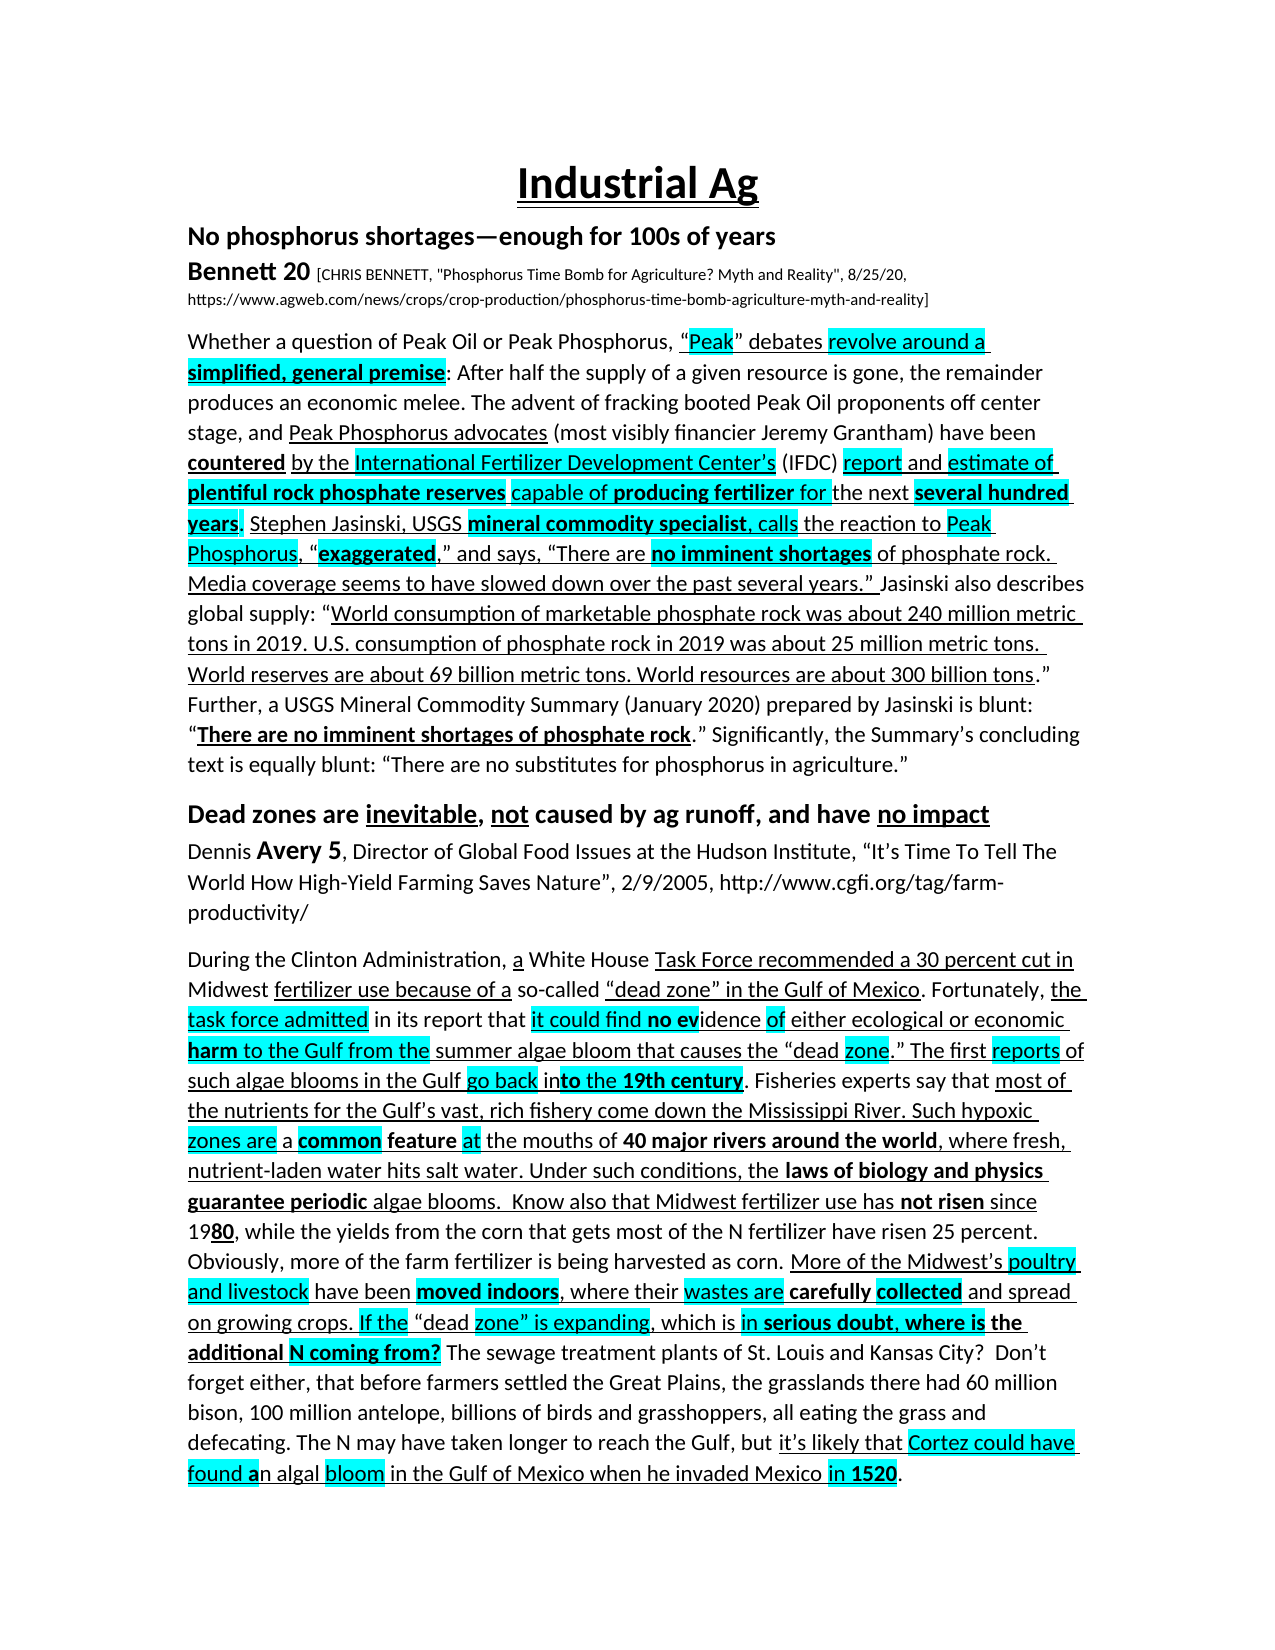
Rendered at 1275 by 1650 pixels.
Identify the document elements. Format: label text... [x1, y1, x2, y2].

subtitle No phosphorus shortages—enough for 100s of years [187, 219, 1087, 252]
text Whether a question of Peak Oil or Peak Phosphorus, “Peak” debates revolve around a simplified, general premise: After half the supply of a given resource is gone, the remainder produces an economic melee. The advent of fracking booted Peak Oil proponents off center stage, and Peak Phosphorus advocates (most visibly financier Jeremy Grantham) have been countered by the International Fertilizer Development Center’s (IFDC) report and estimate of plentiful rock phosphate reserves capable of producing fertilizer for the next several hundred years. Stephen Jasinski, USGS mineral commodity specialist, calls the reaction to Peak Phosphorus, “exaggerated,” and says, “There are no imminent shortages of phosphate rock. Media coverage seems to have slowed down over the past several years.” Jasinski also describes global supply: “World consumption of marketable phosphate rock was about 240 million metric tons in 2019. U.S. consumption of phosphate rock in 2019 was about 25 million metric tons. World reserves are about 69 billion metric tons. World resources are about 300 billion tons.” Further, a USGS Mineral Commodity Summary (January 2020) prepared by Jasinski is blunt: “There are no imminent shortages of phosphate rock.” Significantly, the Summary’s concluding text is equally blunt: “There are no substitutes for phosphorus in agriculture.” [187, 327, 1087, 778]
text Dennis Avery 5, Director of Global Food Issues at the Hudson Institute, “It’s Time To Tell The World How High-Yield Farming Saves Nature”, 2/9/2005, http://www.cgfi.org/tag/farm-productivity/ [187, 833, 1087, 926]
text Bennett 20 [CHRIS BENNETT, "Phosphorus Time Bomb for Agriculture? Myth and Reality", 8/25/20, https://www.agweb.com/news/crops/crop-production/phosphorus-time-bomb-agriculture-myth-and-reality] [187, 254, 1087, 309]
subtitle Dead zones are inevitable, not caused by ag runoff, and have no impact [187, 797, 1087, 830]
text During the Clinton Administration, a White House Task Force recommended a 30 percent cut in Midwest fertilizer use because of a so-called “dead zone” in the Gulf of Mexico. Fortunately, the task force admitted in its report that it could find no evidence of either ecological or economic harm to the Gulf from the summer algae bloom that causes the “dead zone.” The first reports of such algae blooms in the Gulf go back into the 19th century. Fisheries experts say that most of the nutrients for the Gulf’s vast, rich fishery come down the Mississippi River. Such hypoxic zones are a common feature at the mouths of 40 major rivers around the world, where fresh, nutrient-laden water hits salt water. Under such conditions, the laws of biology and physics guarantee periodic algae blooms. Know also that Midwest fertilizer use has not risen since 1980, while the yields from the corn that gets most of the N fertilizer have risen 25 percent. Obviously, more of the farm fertilizer is being harvested as corn. More of the Midwest’s poultry and livestock have been moved indoors, where their wastes are carefully collected and spread on growing crops. If the “dead zone” is expanding, which is in serious doubt, where is the additional N coming from? The sewage treatment plants of St. Louis and Kansas City? Don’t forget either, that before farmers settled the Great Plains, the grasslands there had 60 million bison, 100 million antelope, billions of birds and grasshoppers, all eating the grass and defecating. The N may have taken longer to reach the Gulf, but it’s likely that Cortez could have found an algal bloom in the Gulf of Mexico when he invaded Mexico in 1520. [187, 945, 1087, 1487]
subtitle Industrial Ag [187, 154, 1087, 210]
